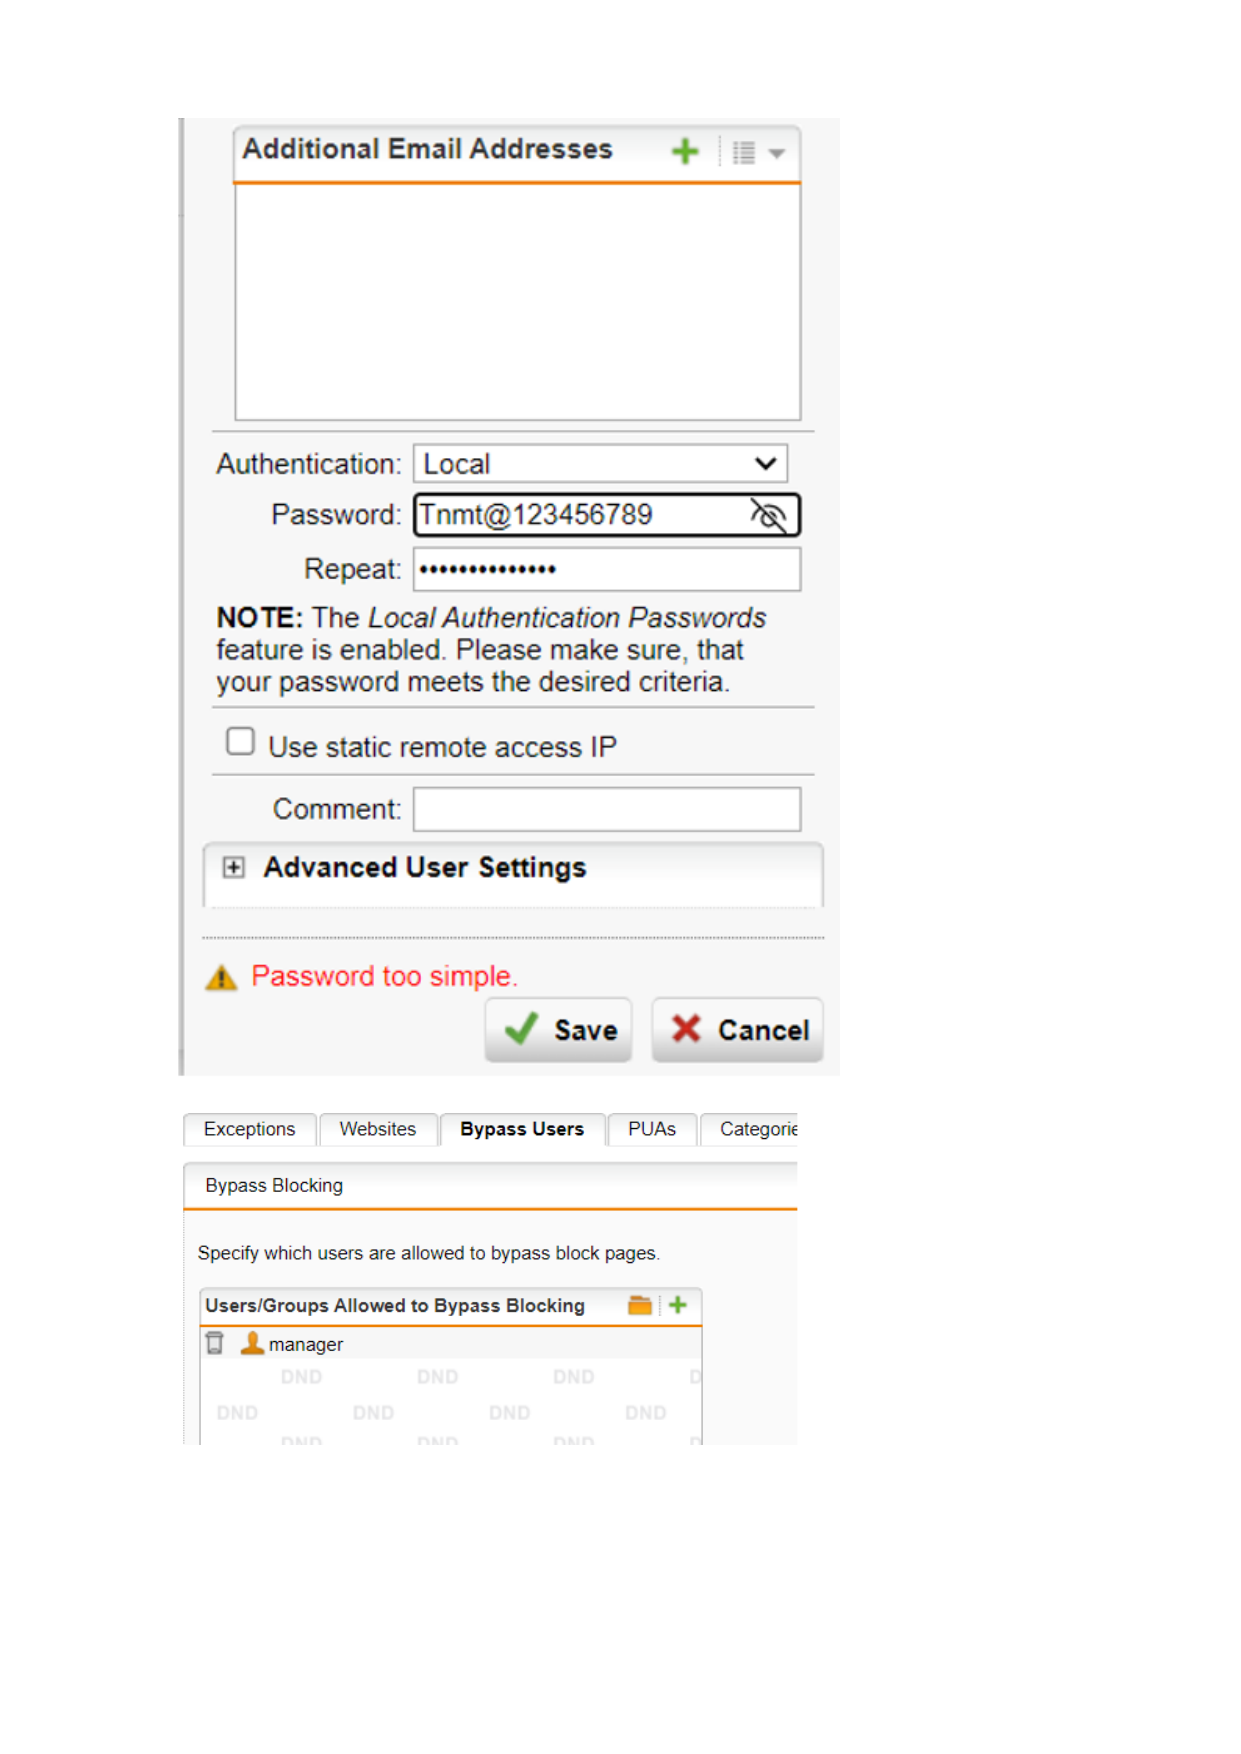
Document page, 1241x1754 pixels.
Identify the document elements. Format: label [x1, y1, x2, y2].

picture [177, 1113, 798, 1445]
picture [177, 118, 840, 1087]
